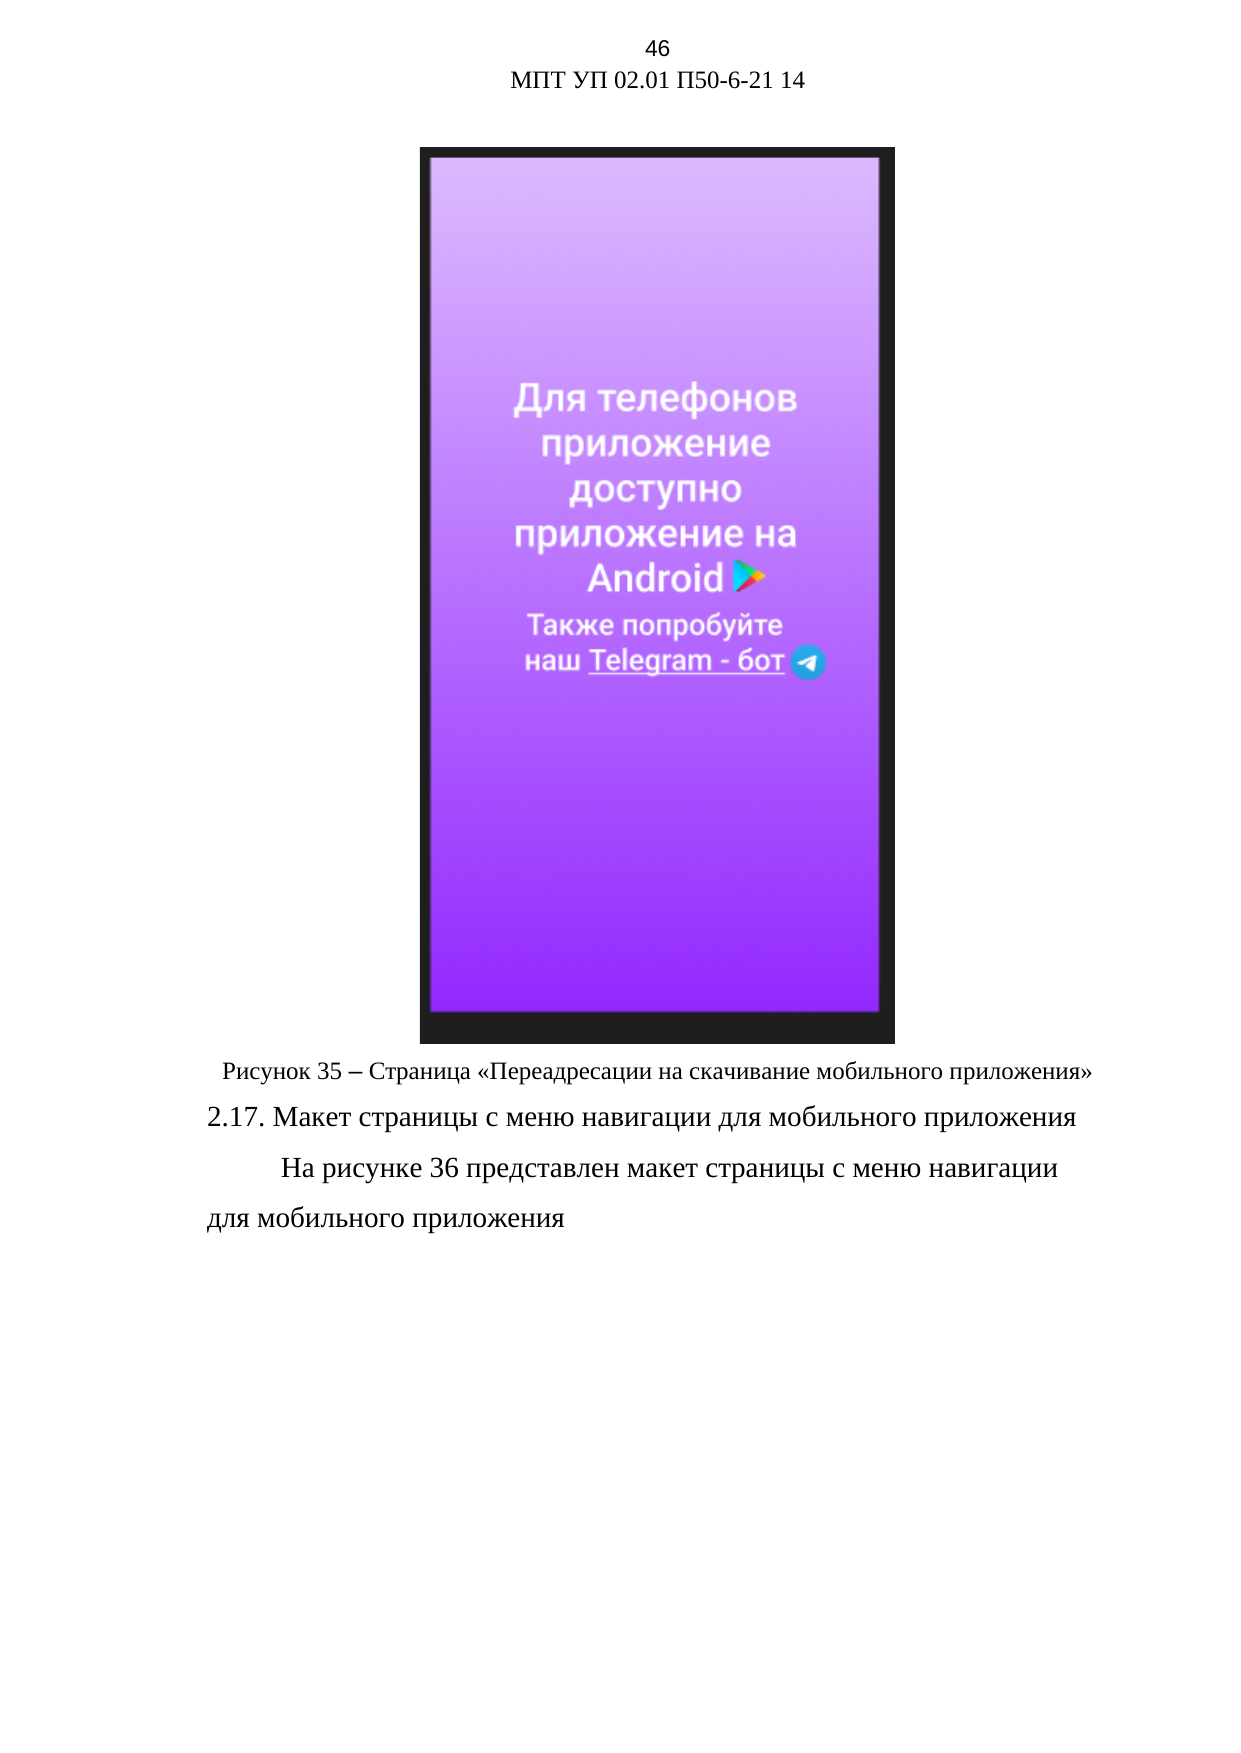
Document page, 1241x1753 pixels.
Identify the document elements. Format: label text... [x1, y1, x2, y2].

subtitle 2.17. Макет страницы с меню навигации для мобильного приложения [207, 1099, 1108, 1133]
text Рисунок 35 – Страница «Переадресации на скачивание мобильного приложения» [207, 1056, 1108, 1085]
text На рисунке 36 представлен макет страницы с меню навигации для мобильного приложения [207, 1150, 1108, 1234]
picture [419, 147, 895, 1044]
